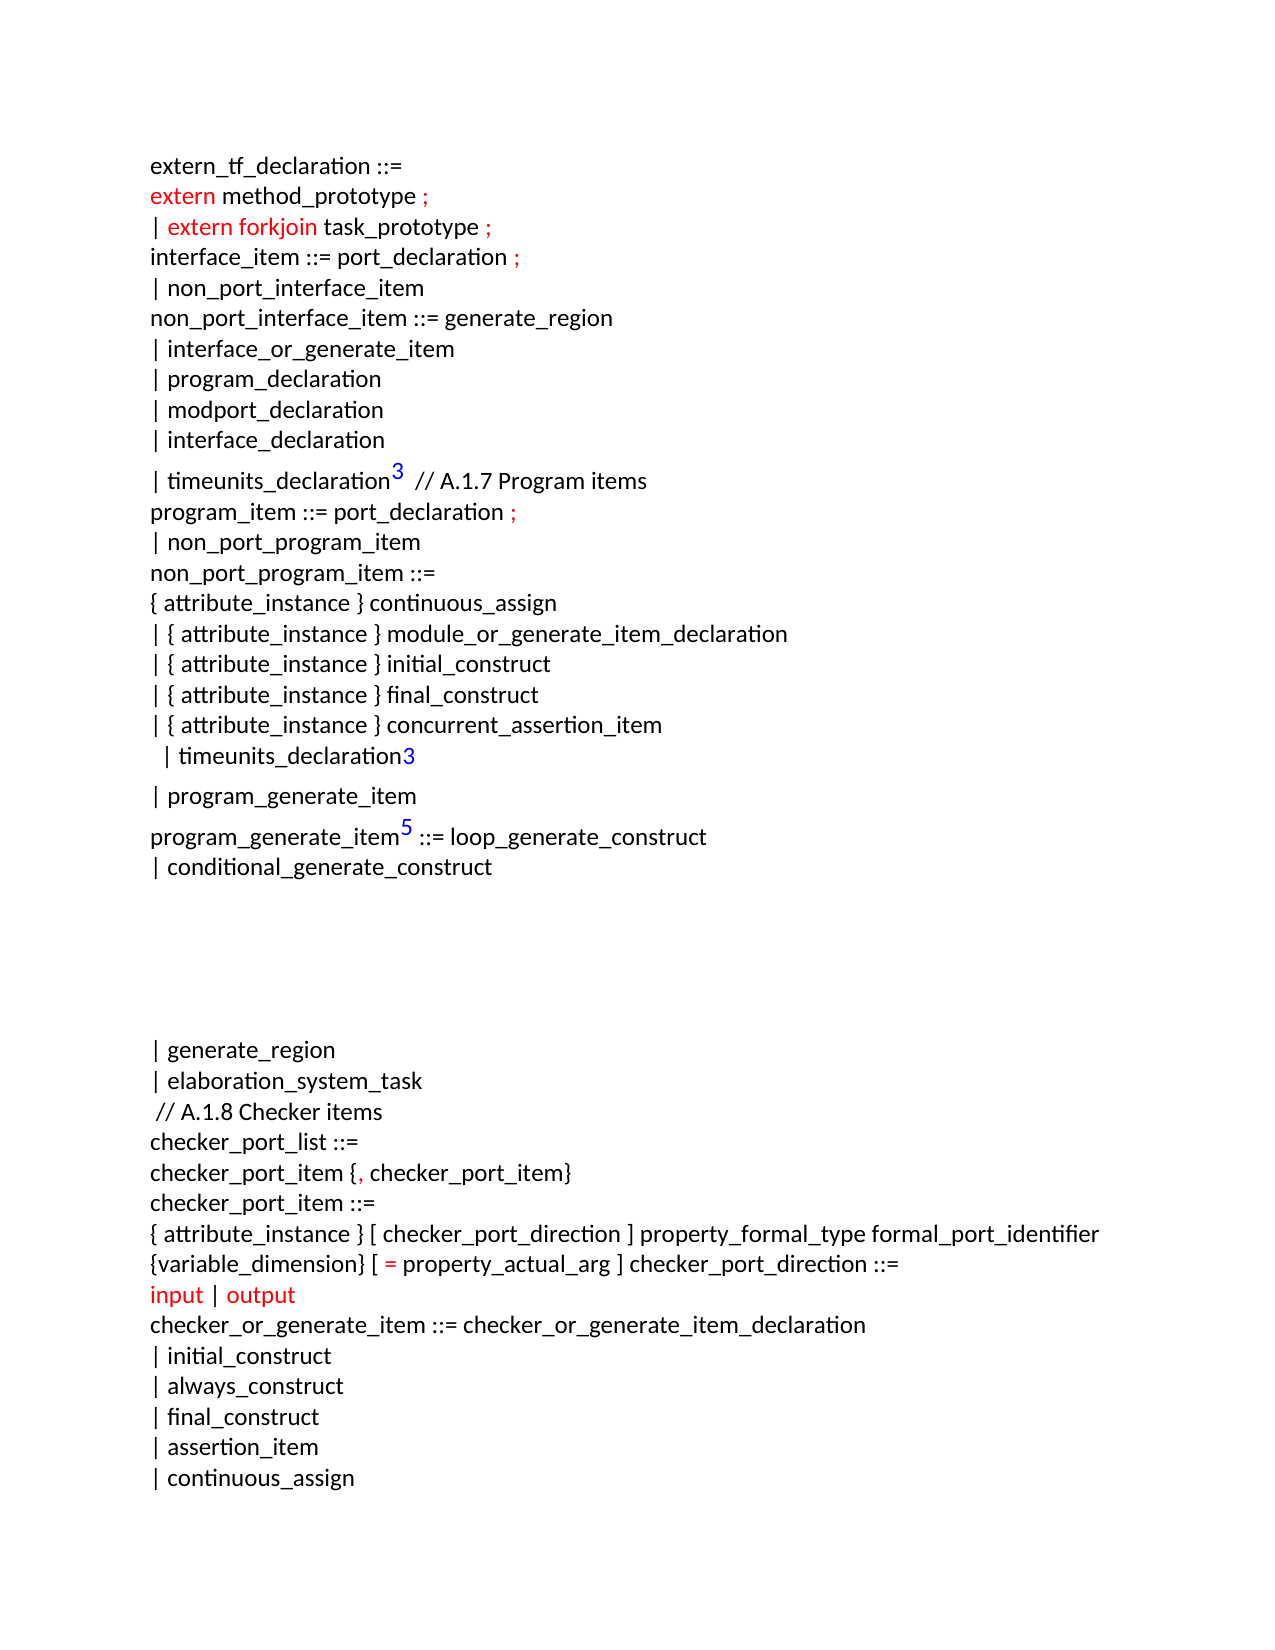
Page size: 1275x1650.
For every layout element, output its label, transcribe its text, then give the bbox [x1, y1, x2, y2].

text checker_port_list ::= [150, 1126, 1125, 1157]
text | extern forkjoin task_prototype ; [150, 211, 1125, 242]
text | { attribute_instance } initial_construct [150, 648, 1125, 679]
text non_port_program_item ::= [150, 557, 1125, 587]
text interface_item ::= port_declaration ; [150, 242, 1125, 272]
text checker_port_item {, checker_port_item} [150, 1157, 1125, 1187]
text | conditional_generate_construct [150, 851, 1125, 882]
text | program_declaration [150, 364, 1125, 394]
text extern_tf_declaration ::= [150, 150, 1125, 181]
text | interface_or_generate_item [150, 333, 1125, 364]
text program_item ::= port_declaration ; [150, 496, 1125, 526]
text { attribute_instance } continuous_assign [150, 587, 1125, 618]
text { attribute_instance } [ checker_port_direction ] property_formal_type formal_port_identifier [150, 1218, 1125, 1248]
text | interface_declaration [150, 425, 1125, 455]
text extern method_prototype ; [150, 181, 1125, 211]
text | non_port_program_item [150, 526, 1125, 557]
text | modport_declaration [150, 394, 1125, 425]
text program_generate_item5 ::= loop_generate_construct [150, 811, 1125, 851]
text | program_generate_item [150, 780, 1125, 811]
text input | output [150, 1279, 1125, 1309]
text non_port_interface_item ::= generate_region [150, 303, 1125, 333]
text checker_port_item ::= [150, 1187, 1125, 1218]
text | timeunits_declaration3 // A.1.7 Program items [150, 455, 1125, 496]
text // A.1.8 Checker items [150, 1096, 1125, 1126]
text | { attribute_instance } concurrent_assertion_item [150, 709, 1125, 740]
text | { attribute_instance } module_or_generate_item_declaration [150, 618, 1125, 648]
text checker_or_generate_item ::= checker_or_generate_item_declaration [150, 1309, 1125, 1340]
text | timeunits_declaration3 [150, 740, 1125, 780]
text | continuous_assign [150, 1462, 1125, 1492]
text | final_construct [150, 1401, 1125, 1431]
text | always_construct [150, 1370, 1125, 1401]
text | elaboration_system_task [150, 1065, 1125, 1096]
text | initial_construct [150, 1340, 1125, 1370]
text | generate_region [150, 1034, 1125, 1065]
text | assertion_item [150, 1431, 1125, 1462]
text | non_port_interface_item [150, 272, 1125, 303]
text {variable_dimension} [ = property_actual_arg ] checker_port_direction ::= [150, 1248, 1125, 1279]
text | { attribute_instance } final_construct [150, 679, 1125, 709]
